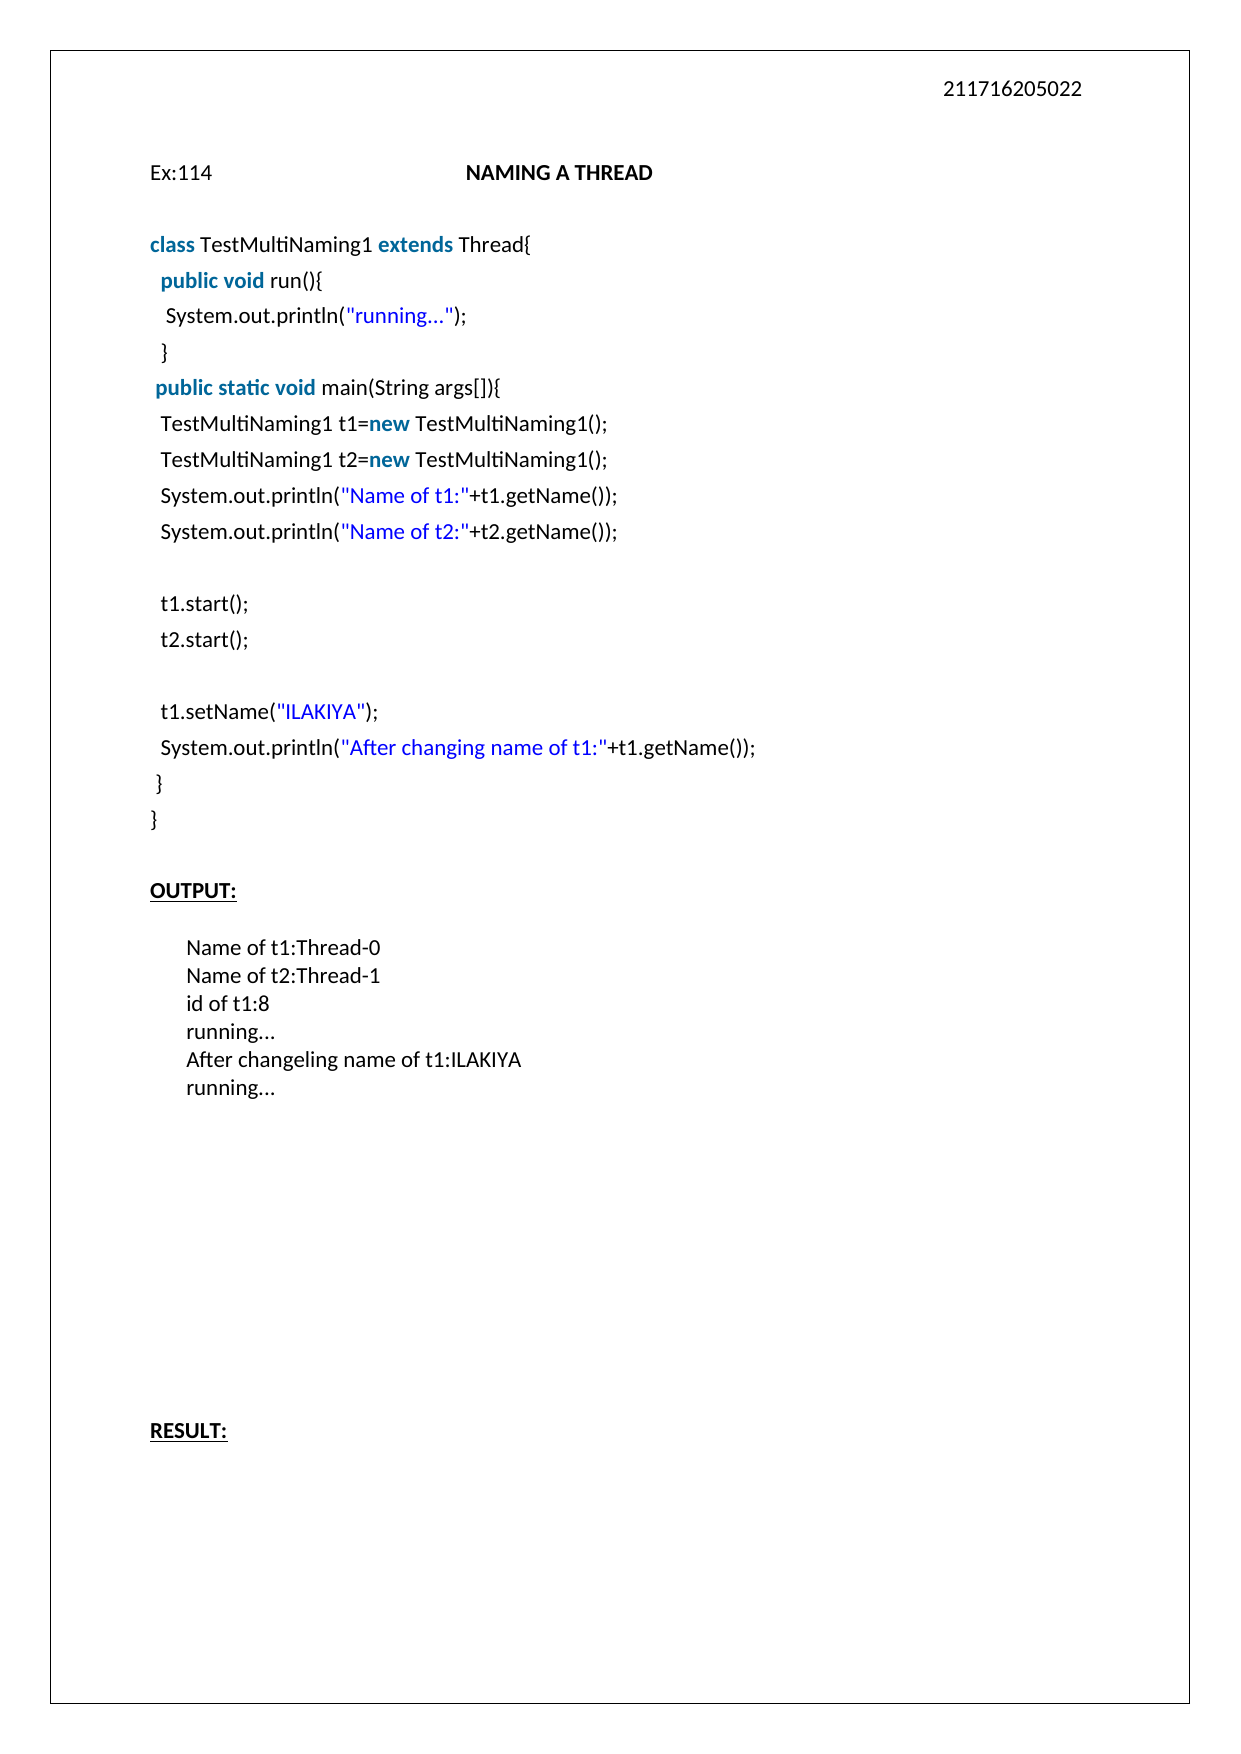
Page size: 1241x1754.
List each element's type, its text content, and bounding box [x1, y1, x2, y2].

text System.out.println("Name of t2:"+t2.getName()); [150, 509, 1090, 545]
text Ex:114 NAMING A THREAD [150, 150, 1090, 186]
text OUTPUT: [150, 869, 1090, 905]
text running... [150, 1017, 1090, 1045]
text Name of t1:Thread-0 [150, 933, 1090, 961]
text System.out.println("Name of t1:"+t1.getName()); [150, 473, 1090, 509]
text } [150, 330, 1090, 366]
text RESULT: [150, 1416, 1090, 1444]
text t1.start(); [150, 581, 1090, 617]
text TestMultiNaming1 t1=new TestMultiNaming1(); [150, 402, 1090, 437]
text t1.setName("ILAKIYA"); [150, 689, 1090, 725]
text public void run(){ [150, 258, 1090, 294]
text } [150, 761, 1090, 797]
text System.out.println("running..."); [150, 294, 1090, 330]
text Name of t2:Thread-1 [150, 961, 1090, 989]
text public static void main(String args[]){ [150, 366, 1090, 402]
text System.out.println("After changing name of t1:"+t1.getName()); [150, 725, 1090, 761]
text } [150, 797, 1090, 833]
text TestMultiNaming1 t2=new TestMultiNaming1(); [150, 437, 1090, 473]
text After changeling name of t1:ILAKIYA [150, 1045, 1090, 1073]
text running... [150, 1073, 1090, 1101]
text t2.start(); [150, 617, 1090, 653]
text class TestMultiNaming1 extends Thread{ [150, 222, 1090, 258]
text id of t1:8 [150, 989, 1090, 1017]
